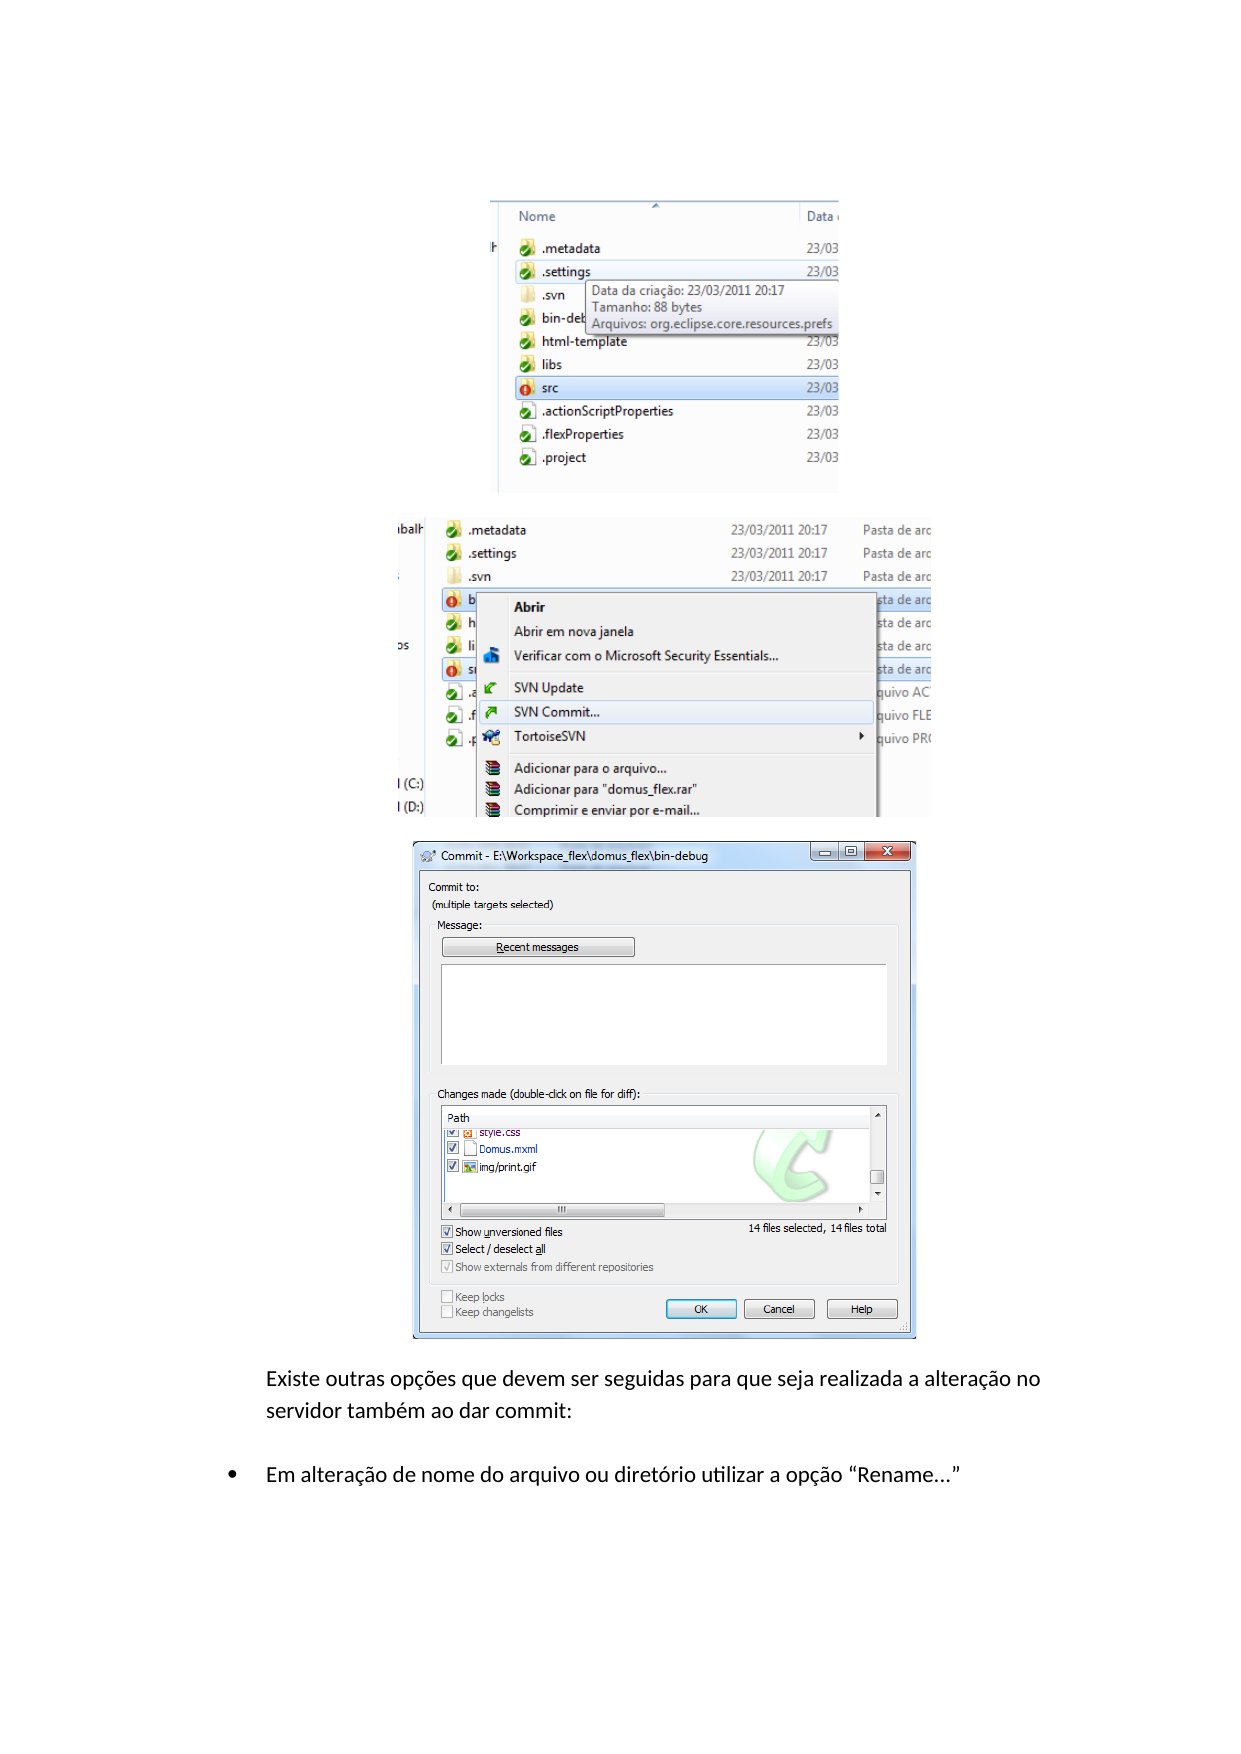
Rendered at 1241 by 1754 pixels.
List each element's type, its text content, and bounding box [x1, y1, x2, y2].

text Existe outras opções que devem ser seguidas para que seja realizada a alteração no servidor também ao dar commit: [266, 1364, 1063, 1424]
list Em alteração de nome do arquivo ou diretório utilizar a opção “Rename...” [228, 1461, 1063, 1488]
picture [412, 841, 917, 1339]
picture [490, 200, 839, 493]
picture [398, 517, 931, 817]
